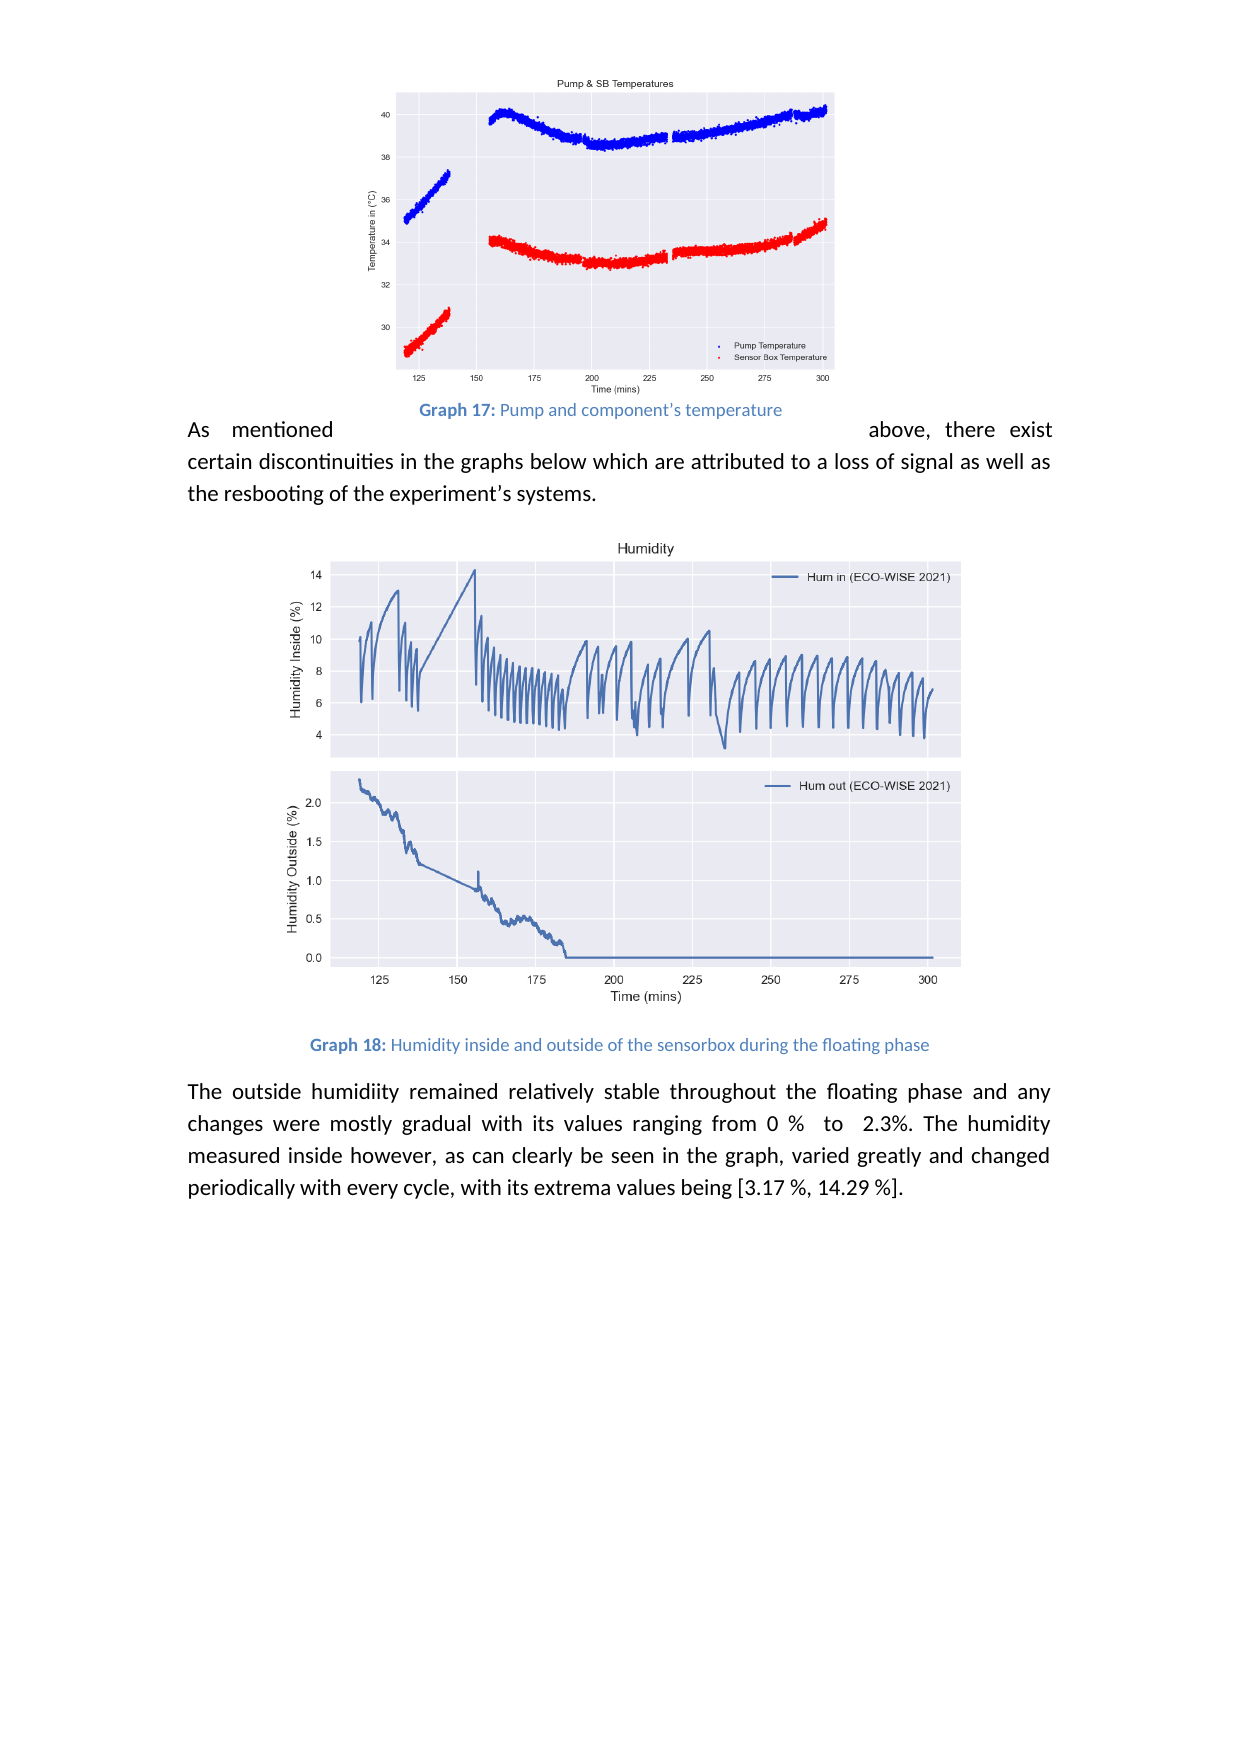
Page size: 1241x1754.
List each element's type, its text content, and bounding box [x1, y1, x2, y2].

text The outside humidiity remained relatively stable throughout the floating phase and any changes were mostly gradual with its values ranging from 0 % to 2.3%. The humidity measured inside however, as can clearly be seen in the graph, varied greatly and changed periodically with every cycle, with its extrema values being [3.17 %, 14.29 %]. [187, 1077, 1053, 1201]
text As mentioned above, there exist certain discontinuities in the graphs below which are attributed to a loss of signal as well as the resbooting of the experiment’s systems. [187, 415, 1053, 507]
picture [362, 71, 839, 398]
picture [275, 532, 965, 1009]
